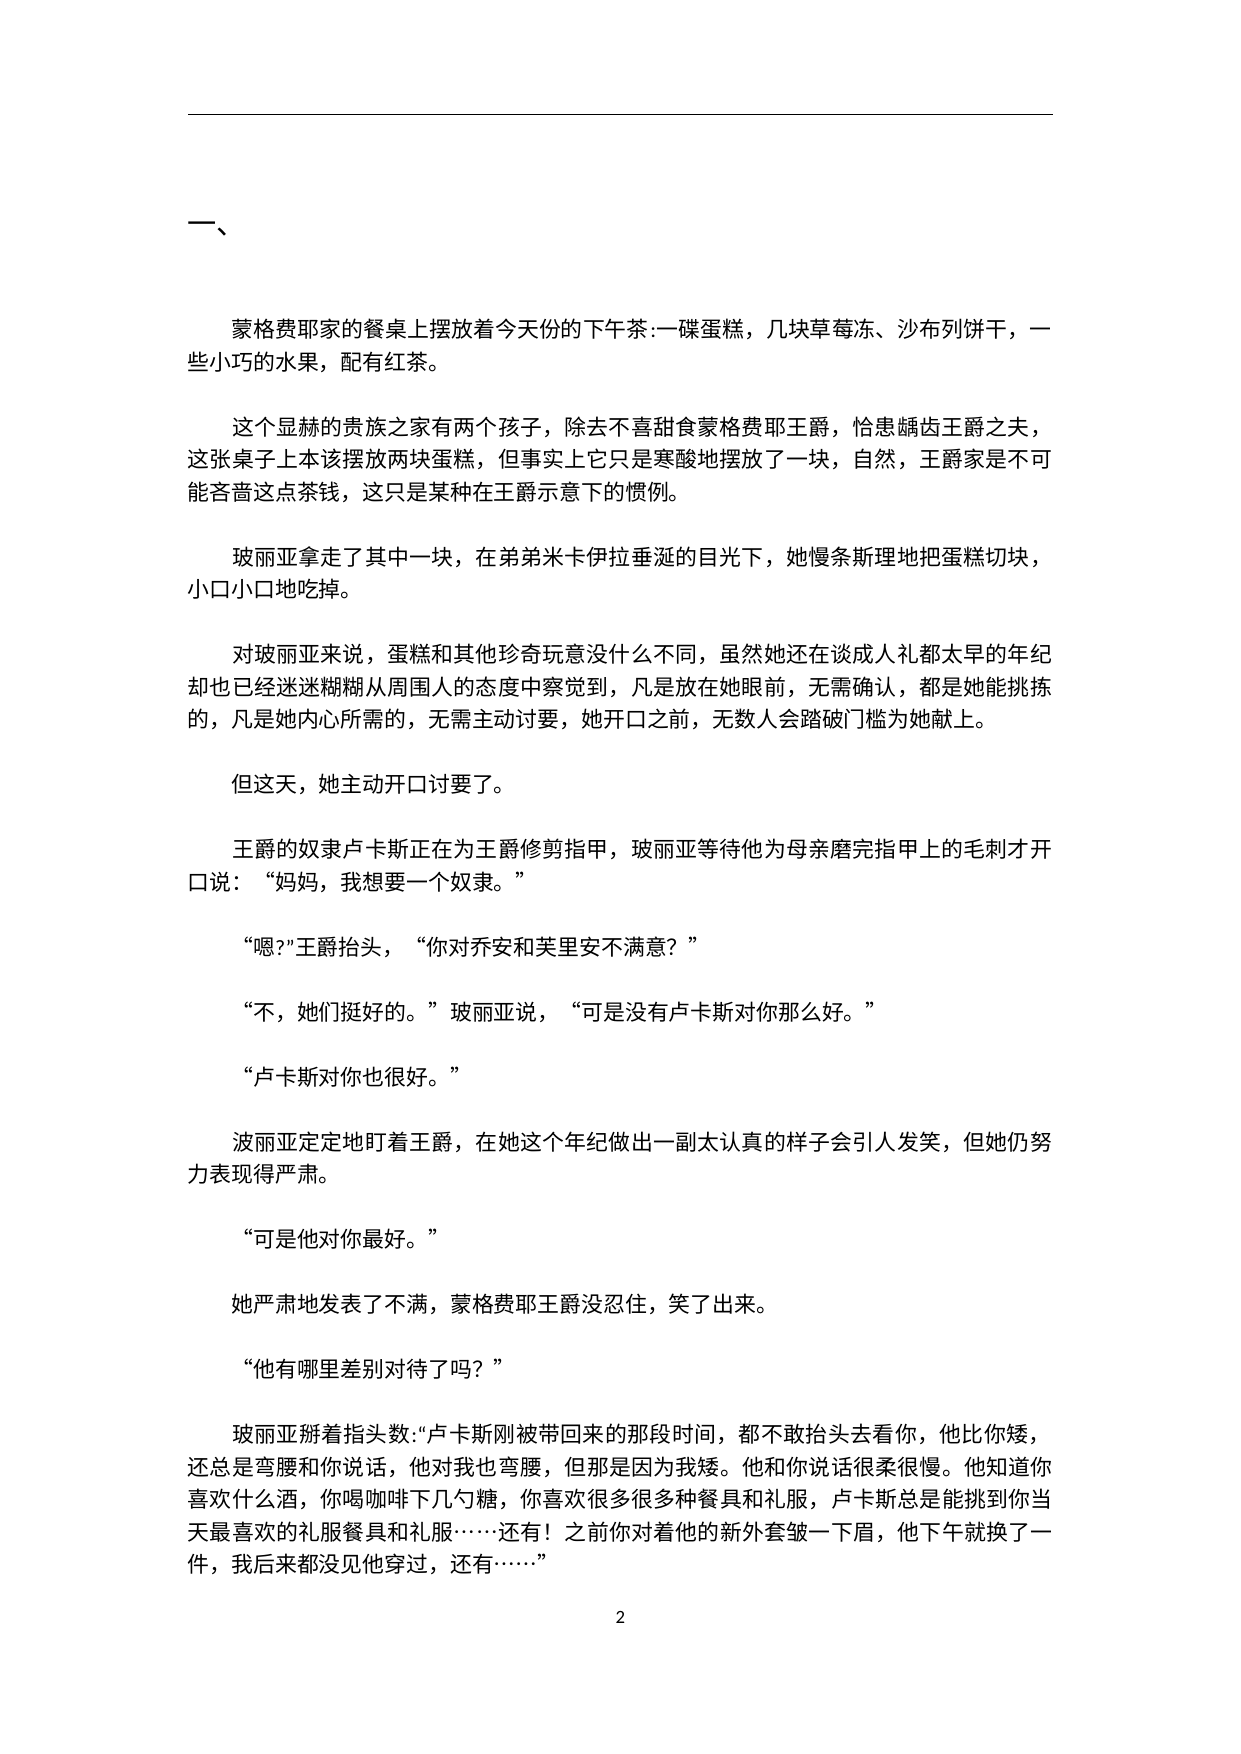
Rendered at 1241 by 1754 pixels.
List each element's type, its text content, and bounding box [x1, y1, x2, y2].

subtitle 一、 [187, 189, 1053, 254]
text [187, 312, 1053, 1579]
